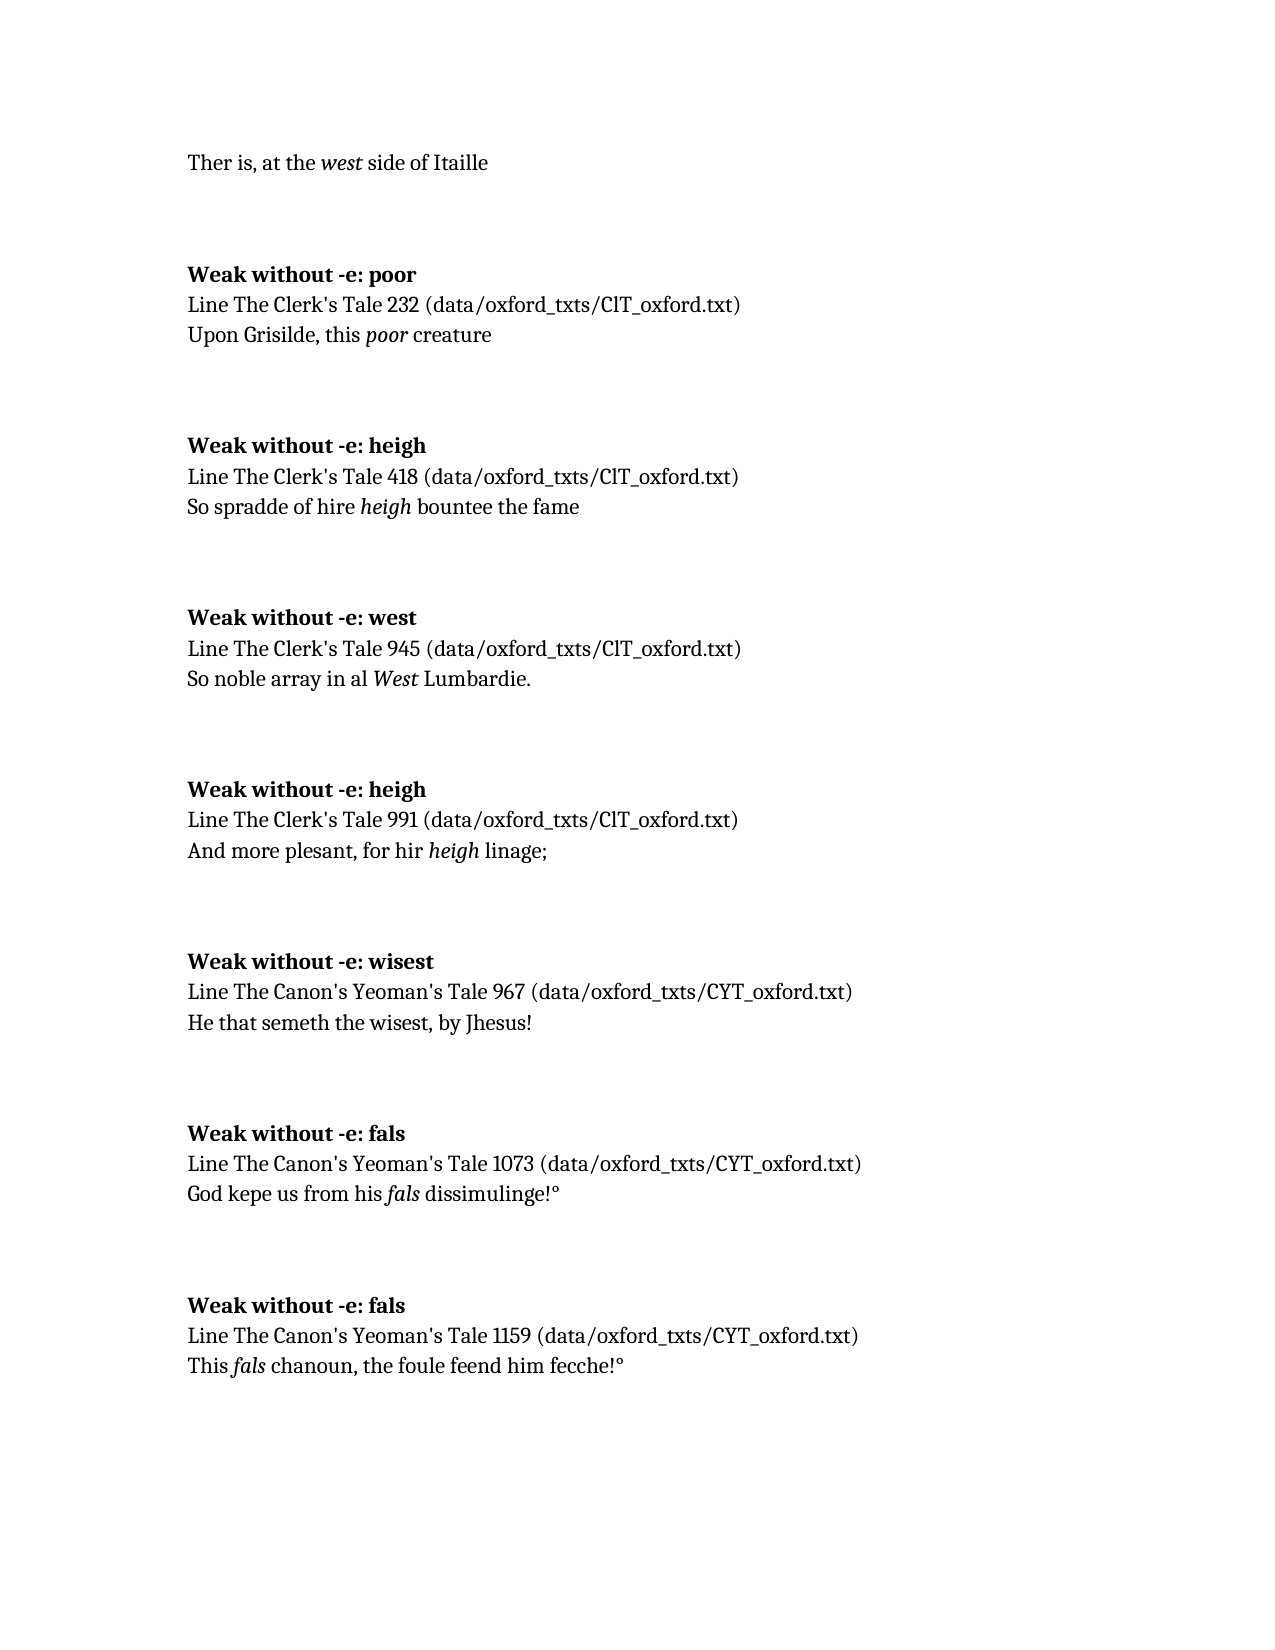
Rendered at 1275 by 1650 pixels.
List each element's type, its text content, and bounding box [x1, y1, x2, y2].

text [187, 150, 1087, 237]
text Weak without -e: fals Line The Canon's Yeoman's Tale 1159 (data/oxford_txts/CYT_oxford.txt) This fals chanoun, the foule feend him fecche!° [187, 1293, 1087, 1440]
text Weak without -e: west Line The Clerk's Tale 945 (data/oxford_txts/ClT_oxford.txt) So noble array in al West Lumbardie. [187, 605, 1087, 752]
text Weak without -e: heigh Line The Clerk's Tale 991 (data/oxford_txts/ClT_oxford.txt) And more plesant, for hir heigh linage; [187, 777, 1087, 924]
text Weak without -e: fals Line The Canon's Yeoman's Tale 1073 (data/oxford_txts/CYT_oxford.txt) God kepe us from his fals dissimulinge!° [187, 1121, 1087, 1268]
text Weak without -e: poor Line The Clerk's Tale 232 (data/oxford_txts/ClT_oxford.txt) Upon Grisilde, this poor creature [187, 261, 1087, 409]
text Weak without -e: heigh Line The Clerk's Tale 418 (data/oxford_txts/ClT_oxford.txt) So spradde of hire heigh bountee the fame [187, 433, 1087, 581]
text Weak without -e: wisest Line The Canon's Yeoman's Tale 967 (data/oxford_txts/CYT_oxford.txt) He that semeth the wisest, by Jhesus! [187, 949, 1087, 1096]
